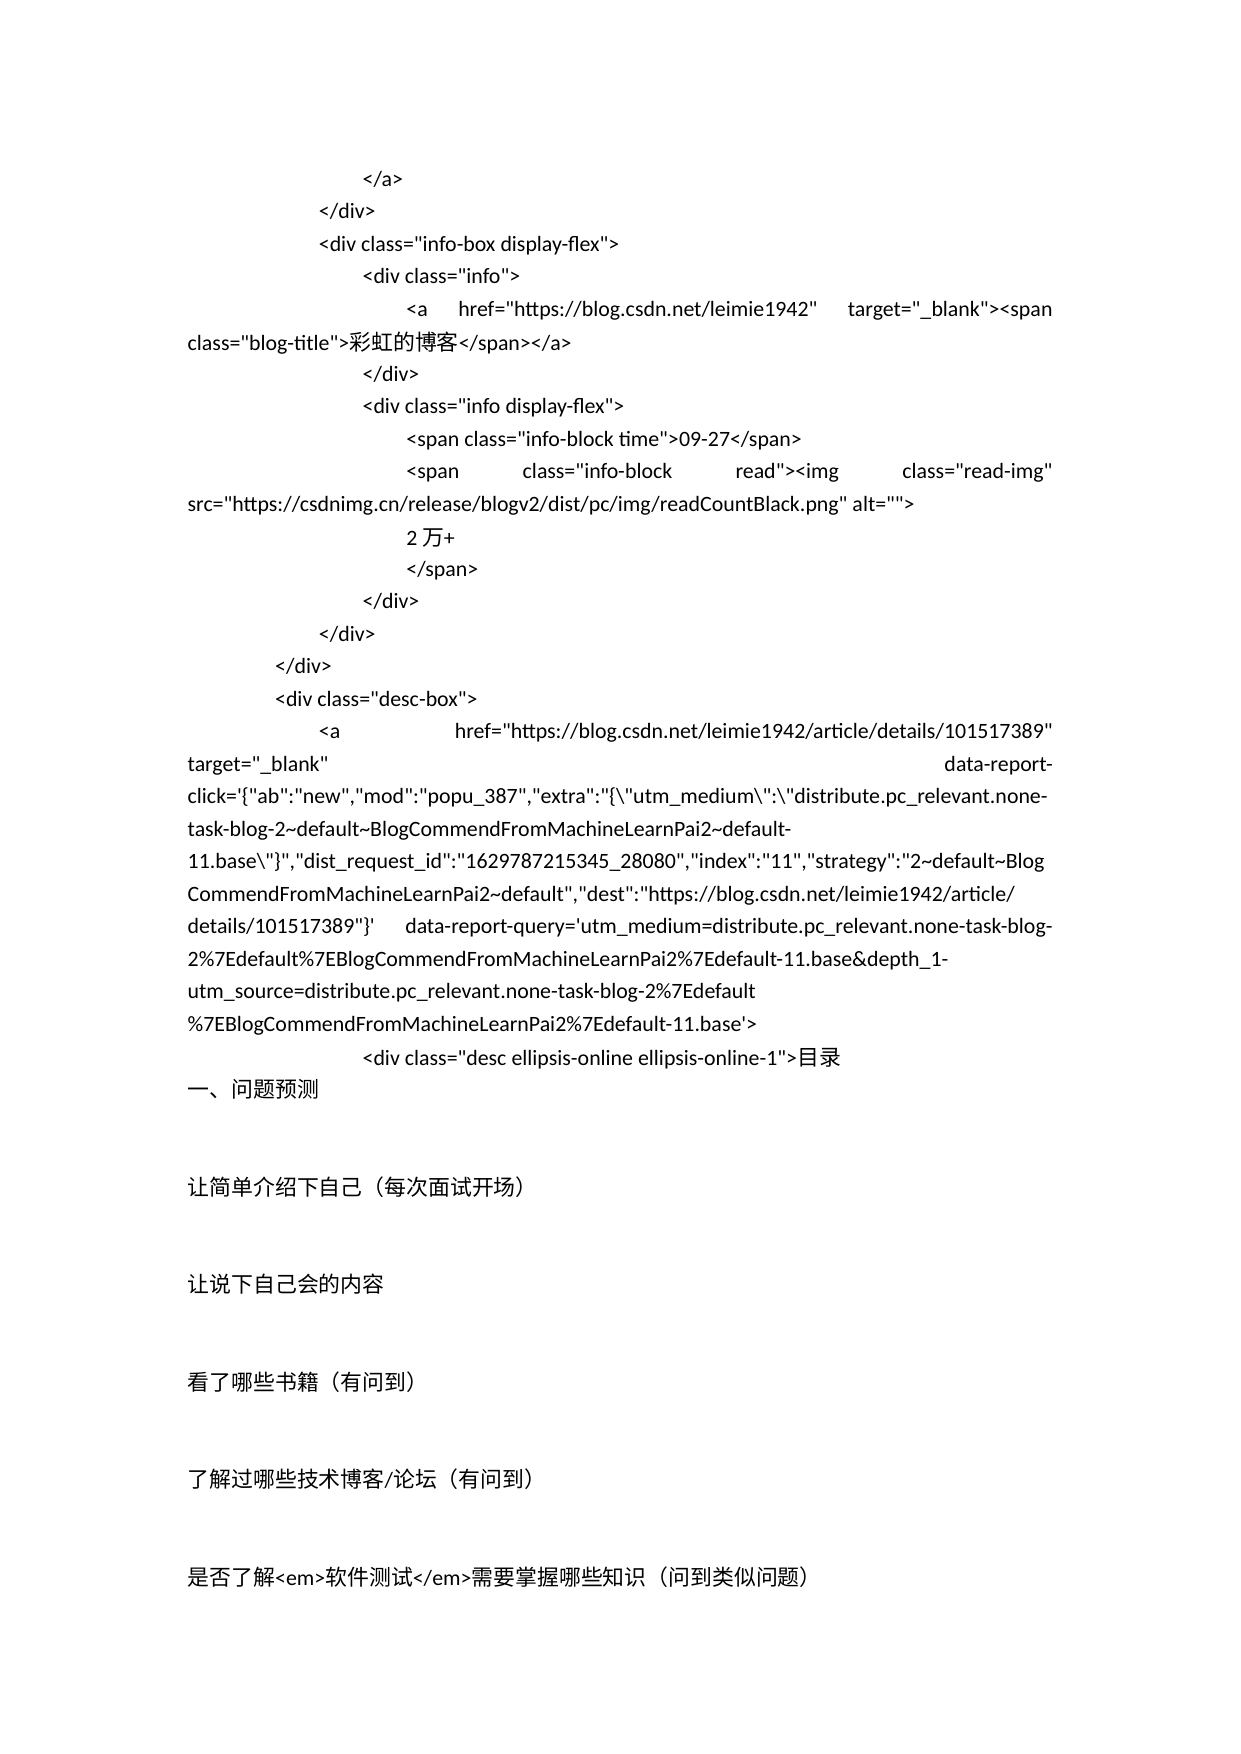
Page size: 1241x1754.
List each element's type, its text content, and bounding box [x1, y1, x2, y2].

text 是否了解<em>软件测试</em>需要掌握哪些知识（问到类似问题） [187, 1559, 1053, 1592]
text <div class="desc-box"> [187, 682, 1053, 714]
text </div> [187, 617, 1053, 649]
text <div class="desc ellipsis-online ellipsis-online-1">目录 [187, 1039, 1053, 1072]
text 看了哪些书籍（有问到） [187, 1364, 1053, 1397]
text <div class="info"> [187, 259, 1053, 292]
text <a href="https://blog.csdn.net/leimie1942" target="_blank"><span class="blog-title">彩虹的博客</span></a> [187, 292, 1053, 357]
text </a> [187, 162, 1053, 194]
text 2万+ [187, 519, 1053, 552]
text </span> [187, 552, 1053, 584]
text </div> [187, 357, 1053, 389]
text </div> [187, 584, 1053, 617]
text <span class="info-block read"><img class="read-img" src="https://csdnimg.cn/release/blogv2/dist/pc/img/readCountBlack.png" alt=""> [187, 454, 1053, 519]
text <div class="info-box display-flex"> [187, 227, 1053, 259]
text </div> [187, 194, 1053, 227]
text </div> [187, 649, 1053, 682]
text <div class="info display-flex"> [187, 389, 1053, 422]
text 一、问题预测 [187, 1072, 1053, 1104]
text 了解过哪些技术博客/论坛（有问到） [187, 1462, 1053, 1494]
text <a href="https://blog.csdn.net/leimie1942/article/details/101517389" target="_blank" data-report-click='{"ab":"new","mod":"popu_387","extra":"{\"utm_medium\":\"distribute.pc_relevant.none-task-blog-2~default~BlogCommendFromMachineLearnPai2~default-11.base\"}","dist_request_id":"1629787215345_28080","index":"11","strategy":"2~default~BlogCommendFromMachineLearnPai2~default","dest":"https://blog.csdn.net/leimie1942/article/details/101517389"}' data-report-query='utm_medium=distribute.pc_relevant.none-task-blog-2%7Edefault%7EBlogCommendFromMachineLearnPai2%7Edefault-11.base&depth_1-utm_source=distribute.pc_relevant.none-task-blog-2%7Edefault%7EBlogCommendFromMachineLearnPai2%7Edefault-11.base'> [187, 714, 1053, 1039]
text 让简单介绍下自己（每次面试开场） [187, 1169, 1053, 1202]
text <span class="info-block time">09-27</span> [187, 422, 1053, 454]
text 让说下自己会的内容 [187, 1267, 1053, 1299]
